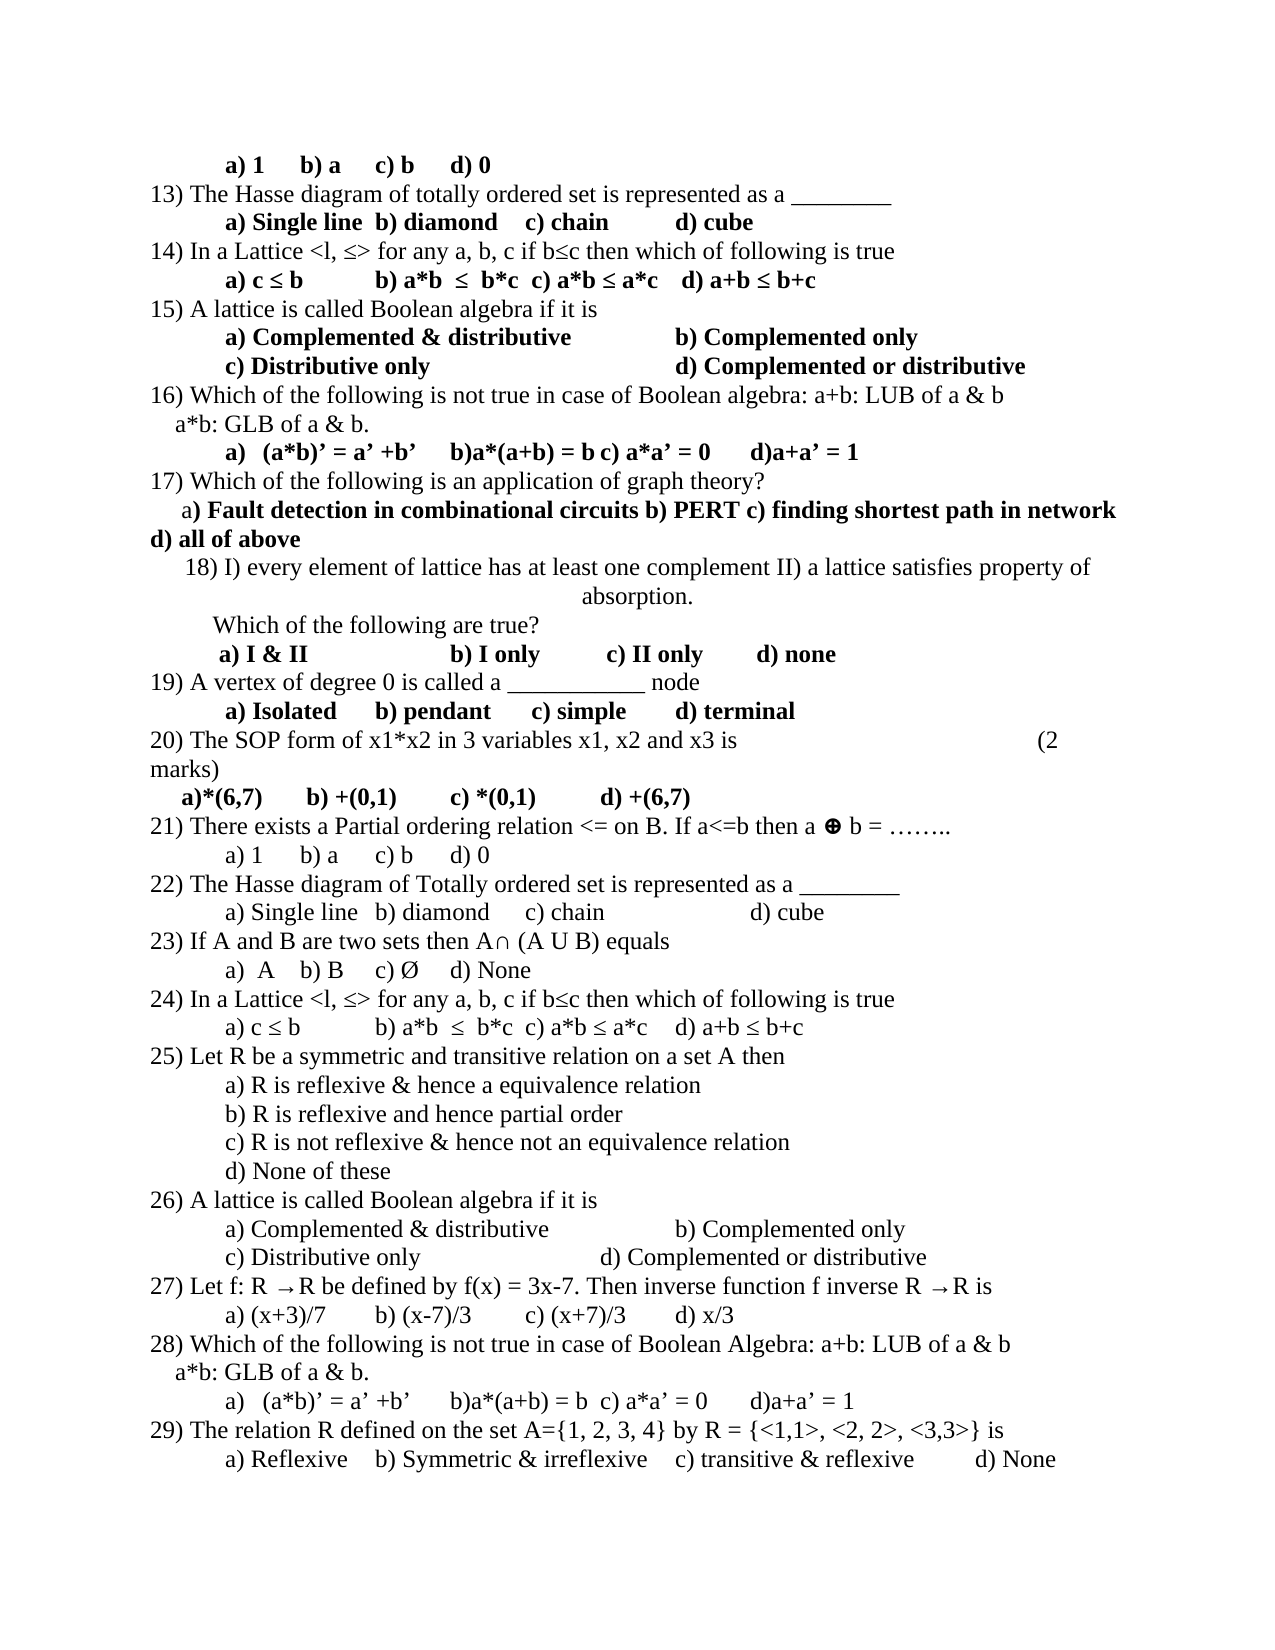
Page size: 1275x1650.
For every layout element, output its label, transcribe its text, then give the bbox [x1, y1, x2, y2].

text a) c ≤ b b) a*b ≤ b*c c) a*b ≤ a*c d) a+b ≤ b+c [150, 1012, 1125, 1041]
text a) Single line b) diamond c) chain d) cube [150, 897, 1125, 926]
text a*b: GLB of a & b. [150, 1357, 1125, 1386]
text a) I & II b) I only c) II only d) none [150, 639, 1125, 667]
text 15) A lattice is called Boolean algebra if it is [150, 294, 1125, 322]
text a) Isolated b) pendant c) simple d) terminal [150, 696, 1125, 725]
text a) R is reflexive & hence a equivalence relation [150, 1070, 1125, 1099]
text a) (x+3)/7 b) (x-7)/3 c) (x+7)/3 d) x/3 [150, 1300, 1125, 1329]
text 13) The Hasse diagram of totally ordered set is represented as a ________ [150, 179, 1125, 207]
text Which of the following are true? [150, 610, 1125, 639]
text 22) The Hasse diagram of Totally ordered set is represented as a ________ [150, 869, 1125, 897]
text 29) The relation R defined on the set A={1, 2, 3, 4} by R = {<1,1>, <2, 2>, <3,3>} is [150, 1415, 1125, 1444]
text a) c ≤ b b) a*b ≤ b*c c) a*b ≤ a*c d) a+b ≤ b+c [150, 265, 1125, 294]
text a*b: GLB of a & b. [150, 409, 1125, 437]
text a) A b) B c) Ø d) None [150, 955, 1125, 984]
text c) R is not reflexive & hence not an equivalence relation [150, 1127, 1125, 1156]
text a) Complemented & distributive b) Complemented only [150, 1214, 1125, 1242]
text 26) A lattice is called Boolean algebra if it is [150, 1185, 1125, 1214]
text 16) Which of the following is not true in case of Boolean algebra: a+b: LUB of a & b [150, 380, 1125, 409]
text 21) There exists a Partial ordering relation <= on B. If a<=b then a ⊕ b = …….. [150, 811, 1125, 840]
text 24) In a Lattice <l, ≤> for any a, b, c if b≤c then which of following is true [150, 984, 1125, 1012]
text 23) If A and B are two sets then A∩ (A U B) equals [150, 926, 1125, 955]
text 14) In a Lattice <l, ≤> for any a, b, c if b≤c then which of following is true [150, 236, 1125, 265]
text a) Fault detection in combinational circuits b) PERT c) finding shortest path in network d) all of above [150, 495, 1125, 552]
text a) 1 b) a c) b d) 0 [225, 840, 1125, 869]
text 18) I) every element of lattice has at least one complement II) a lattice satisfies property of absorption. [150, 552, 1125, 610]
text b) R is reflexive and hence partial order [150, 1099, 1125, 1127]
text 17) Which of the following is an application of graph theory? [150, 466, 1125, 495]
text 25) Let R be a symmetric and transitive relation on a set A then [150, 1041, 1125, 1070]
text 20) The SOP form of x1*x2 in 3 variables x1, x2 and x3 is (2 marks) [150, 725, 1125, 782]
text a) Reflexive b) Symmetric & irreflexive c) transitive & reflexive d) None [150, 1444, 1125, 1472]
text 27) Let f: R →R be defined by f(x) = 3x-7. Then inverse function f inverse R →R is [150, 1271, 1125, 1300]
list (a*b)’ = a’ +b’ b)a*(a+b) = b c) a*a’ = 0 d)a+a’ = 1 [225, 1386, 1125, 1415]
text a)*(6,7) b) +(0,1) c) *(0,1) d) +(6,7) [150, 782, 1125, 811]
text c) Distributive only d) Complemented or distributive [150, 1242, 1125, 1271]
text a) Single line b) diamond c) chain d) cube [150, 207, 1125, 236]
text a) Complemented & distributive b) Complemented only [150, 322, 1125, 351]
text 19) A vertex of degree 0 is called a ___________ node [150, 667, 1125, 696]
list (a*b)’ = a’ +b’ b)a*(a+b) = b c) a*a’ = 0 d)a+a’ = 1 [225, 437, 1125, 466]
text 28) Which of the following is not true in case of Boolean Algebra: a+b: LUB of a & b [150, 1329, 1125, 1357]
text a) 1 b) a c) b d) 0 [225, 150, 1125, 179]
text d) None of these [150, 1156, 1125, 1185]
text c) Distributive only d) Complemented or distributive [150, 351, 1125, 380]
